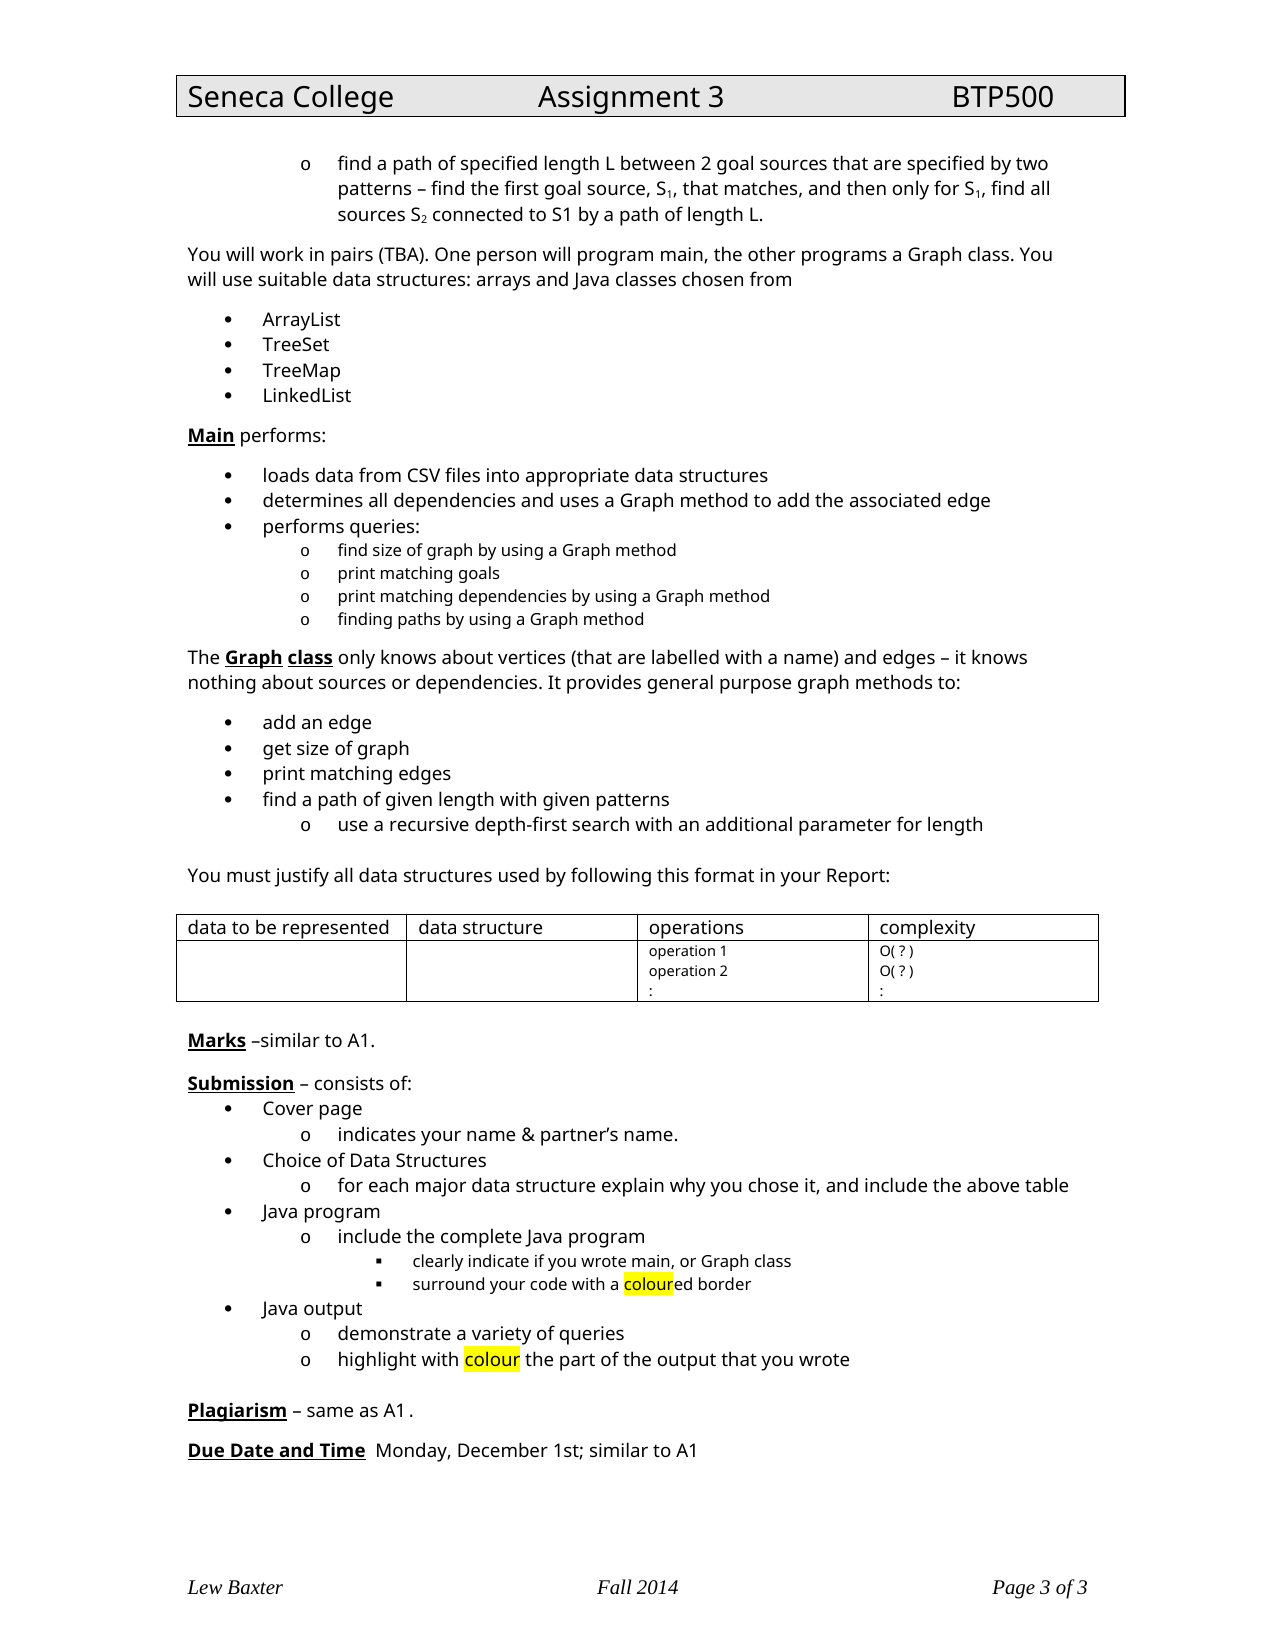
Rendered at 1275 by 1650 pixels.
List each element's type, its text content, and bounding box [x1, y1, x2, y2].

text You will work in pairs (TBA). One person will program main, the other programs a Graph class. You will use suitable data structures: arrays and Java classes chosen from [187, 241, 1087, 292]
list print matching goals [300, 561, 1087, 584]
list Choice of Data Structures [225, 1147, 1087, 1172]
list LinkedList [225, 383, 1087, 408]
table_header data to be represented [177, 915, 406, 940]
list print matching dependencies by using a Graph method [300, 584, 1087, 607]
table_header operations [638, 915, 868, 940]
list use a recursive depth-first search with an additional parameter for length [300, 811, 1087, 837]
list clearly indicate if you wrote main, or Graph class [375, 1249, 1087, 1272]
list find a path of specified length L between 2 goal sources that are specified by two patterns – find the first goal source, S1, that matches, and then only for S1, find all sources S2 connected to S1 by a path of length L. [300, 150, 1087, 227]
text Main performs: [187, 422, 1087, 448]
table_cell O( ? ) O( ? ) : [869, 941, 1098, 1001]
text Due Date and Time Monday, December 1st; similar to A1 [187, 1437, 1087, 1462]
list find a path of given length with given patterns [225, 786, 1087, 811]
list add an edge [225, 709, 1087, 735]
table_cell [407, 941, 637, 1001]
list ArrayList [225, 306, 1087, 332]
table_cell operation 1 operation 2 : [638, 941, 868, 1001]
list highlight with colour the part of the output that you wrote [520, 1346, 1087, 1372]
list TreeMap [225, 357, 1087, 383]
list get size of graph [225, 735, 1087, 760]
list TreeSet [225, 332, 1087, 357]
text Marks –similar to A1. [187, 1027, 1087, 1053]
list indicates your name & partner’s name. [300, 1121, 1087, 1147]
text You must justify all data structures used by following this format in your Report: [187, 863, 1087, 888]
text Submission – consists of: [187, 1070, 1087, 1096]
list find size of graph by using a Graph method [300, 539, 1087, 561]
list for each major data structure explain why you chose it, and include the above table [300, 1172, 1087, 1198]
table_header complexity [869, 915, 1098, 940]
table_header data structure [407, 915, 637, 940]
list finding paths by using a Graph method [300, 607, 1087, 630]
list Cover page [225, 1096, 1087, 1121]
list surround your code with a coloured border [673, 1272, 1087, 1295]
list determines all dependencies and uses a Graph method to add the associated edge [225, 488, 1087, 513]
list Java program [225, 1198, 1087, 1224]
list include the complete Java program [300, 1224, 1087, 1249]
list surround your code with a coloured border [375, 1272, 624, 1295]
text The Graph class only knows about vertices (that are labelled with a name) and edges – it knows nothing about sources or dependencies. It provides general purpose graph methods to: [187, 644, 1087, 695]
list loads data from CSV files into appropriate data structures [225, 462, 1087, 488]
list performs queries: [225, 513, 1087, 539]
table_cell [177, 941, 406, 1001]
list print matching edges [225, 760, 1087, 786]
list highlight with colour the part of the output that you wrote [300, 1346, 464, 1372]
list Java output [225, 1295, 1087, 1320]
text Plagiarism – same as A1. [187, 1397, 1087, 1423]
list demonstrate a variety of queries [300, 1320, 1087, 1346]
